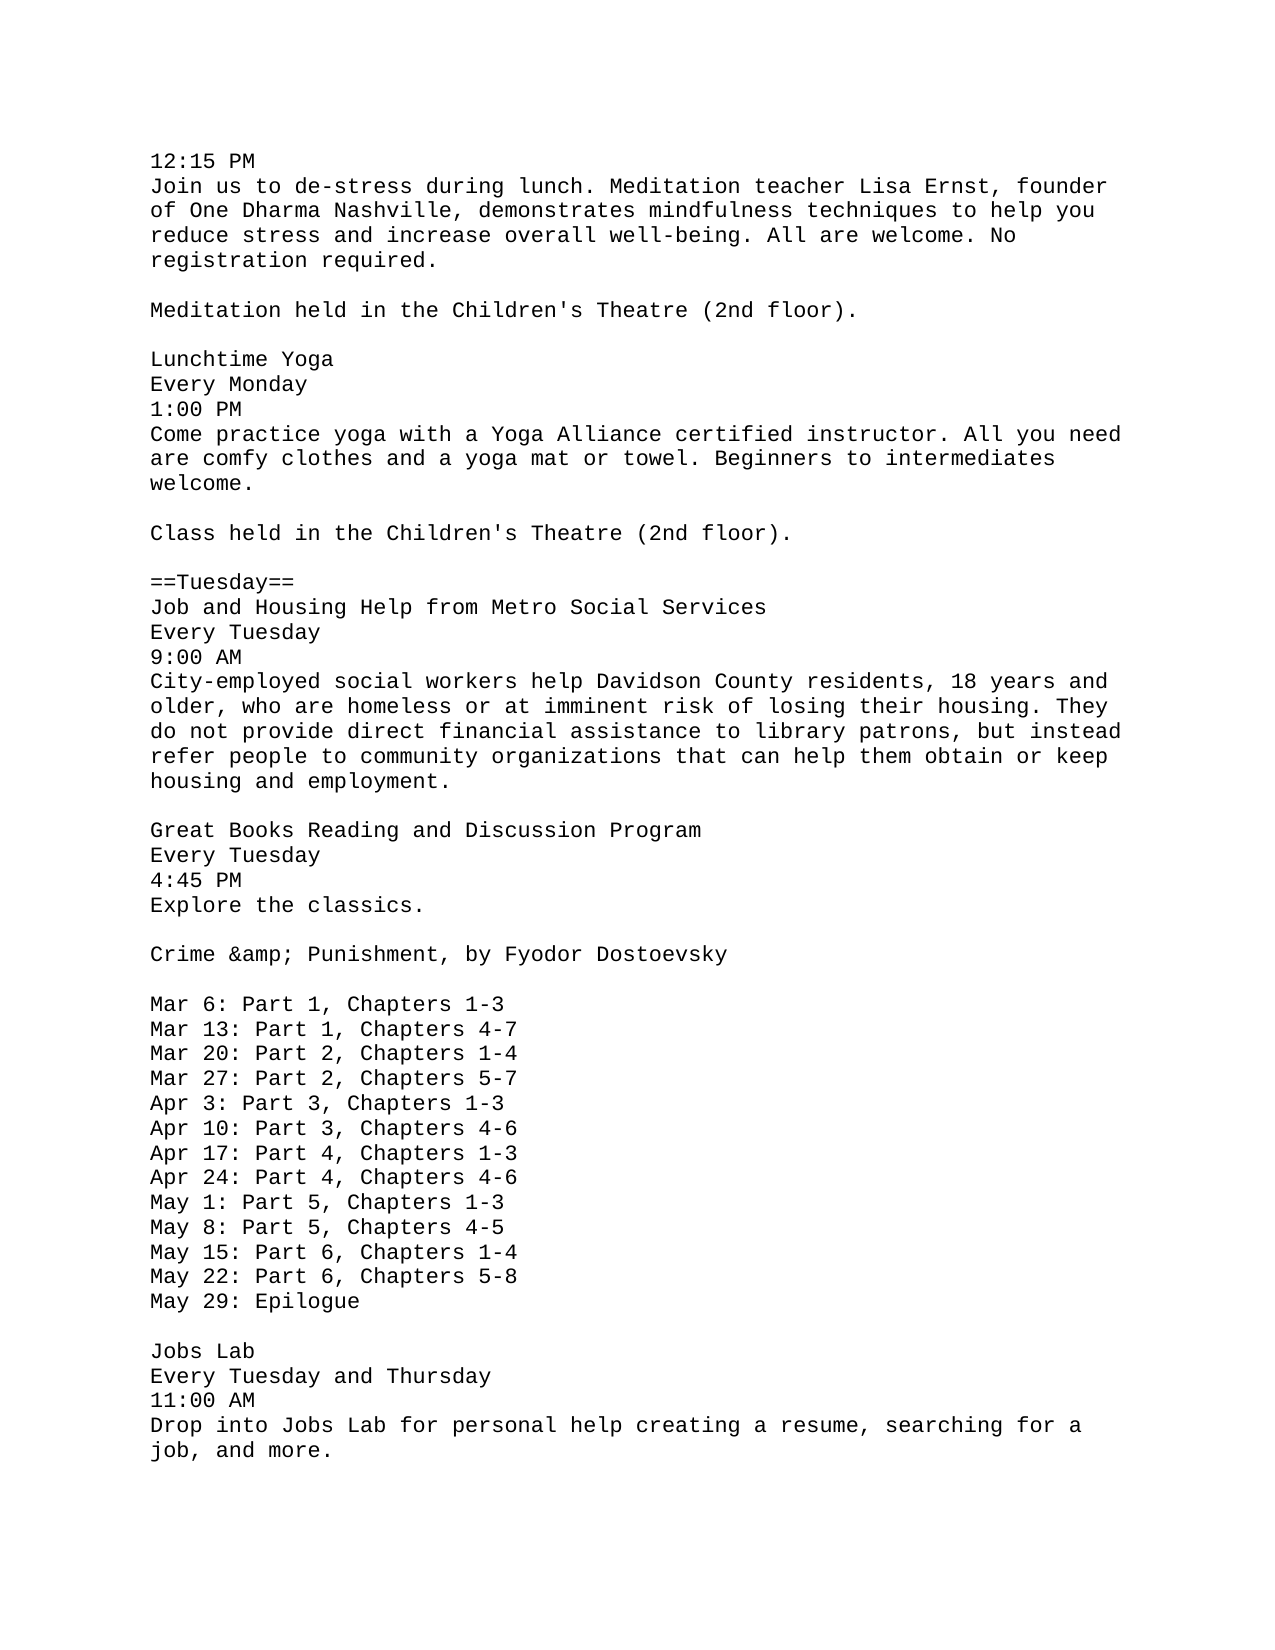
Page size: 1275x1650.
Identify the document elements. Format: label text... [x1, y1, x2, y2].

text May 29: Epilogue [150, 1290, 1125, 1315]
text Every Tuesday and Thursday [150, 1365, 1125, 1389]
text 4:45 PM [150, 869, 1125, 894]
text 9:00 AM [150, 646, 1125, 671]
text ==Tuesday== [150, 571, 1125, 596]
text Class held in the Children's Theatre (2nd floor). [150, 522, 1125, 547]
text Every Monday [150, 373, 1125, 398]
text Mar 20: Part 2, Chapters 1-4 [150, 1042, 1125, 1067]
text Apr 10: Part 3, Chapters 4-6 [150, 1117, 1125, 1142]
text Every Tuesday [150, 844, 1125, 869]
text Apr 3: Part 3, Chapters 1-3 [150, 1092, 1125, 1117]
text Jobs Lab [150, 1340, 1125, 1365]
text May 15: Part 6, Chapters 1-4 [150, 1241, 1125, 1266]
text May 22: Part 6, Chapters 5-8 [150, 1266, 1125, 1290]
text City-employed social workers help Davidson County residents, 18 years and older, who are homeless or at imminent risk of losing their housing. They do not provide direct financial assistance to library patrons, but instead refer people to community organizations that can help them obtain or keep housing and employment. [150, 671, 1125, 794]
text 1:00 PM [150, 398, 1125, 423]
text Job and Housing Help from Metro Social Services [150, 596, 1125, 621]
text Mar 13: Part 1, Chapters 4-7 [150, 1018, 1125, 1042]
text Every Tuesday [150, 621, 1125, 646]
text Drop into Jobs Lab for personal help creating a resume, searching for a job, and more. [150, 1414, 1125, 1464]
text 12:15 PM [150, 150, 1125, 175]
text Lunchtime Yoga [150, 348, 1125, 373]
text Great Books Reading and Discussion Program [150, 819, 1125, 844]
text May 1: Part 5, Chapters 1-3 [150, 1191, 1125, 1216]
text Explore the classics. [150, 894, 1125, 918]
text Meditation held in the Children's Theatre (2nd floor). [150, 299, 1125, 323]
text Come practice yoga with a Yoga Alliance certified instructor. All you need are comfy clothes and a yoga mat or towel. Beginners to intermediates welcome. [150, 423, 1125, 497]
text Crime &amp; Punishment, by Fyodor Dostoevsky [150, 943, 1125, 968]
text May 8: Part 5, Chapters 4-5 [150, 1216, 1125, 1241]
text Mar 6: Part 1, Chapters 1-3 [150, 993, 1125, 1018]
text Join us to de-stress during lunch. Meditation teacher Lisa Ernst, founder of One Dharma Nashville, demonstrates mindfulness techniques to help you reduce stress and increase overall well-being. All are welcome. No registration required. [150, 175, 1125, 274]
text Apr 17: Part 4, Chapters 1-3 [150, 1142, 1125, 1166]
text Apr 24: Part 4, Chapters 4-6 [150, 1166, 1125, 1191]
text Mar 27: Part 2, Chapters 5-7 [150, 1067, 1125, 1092]
text 11:00 AM [150, 1389, 1125, 1414]
